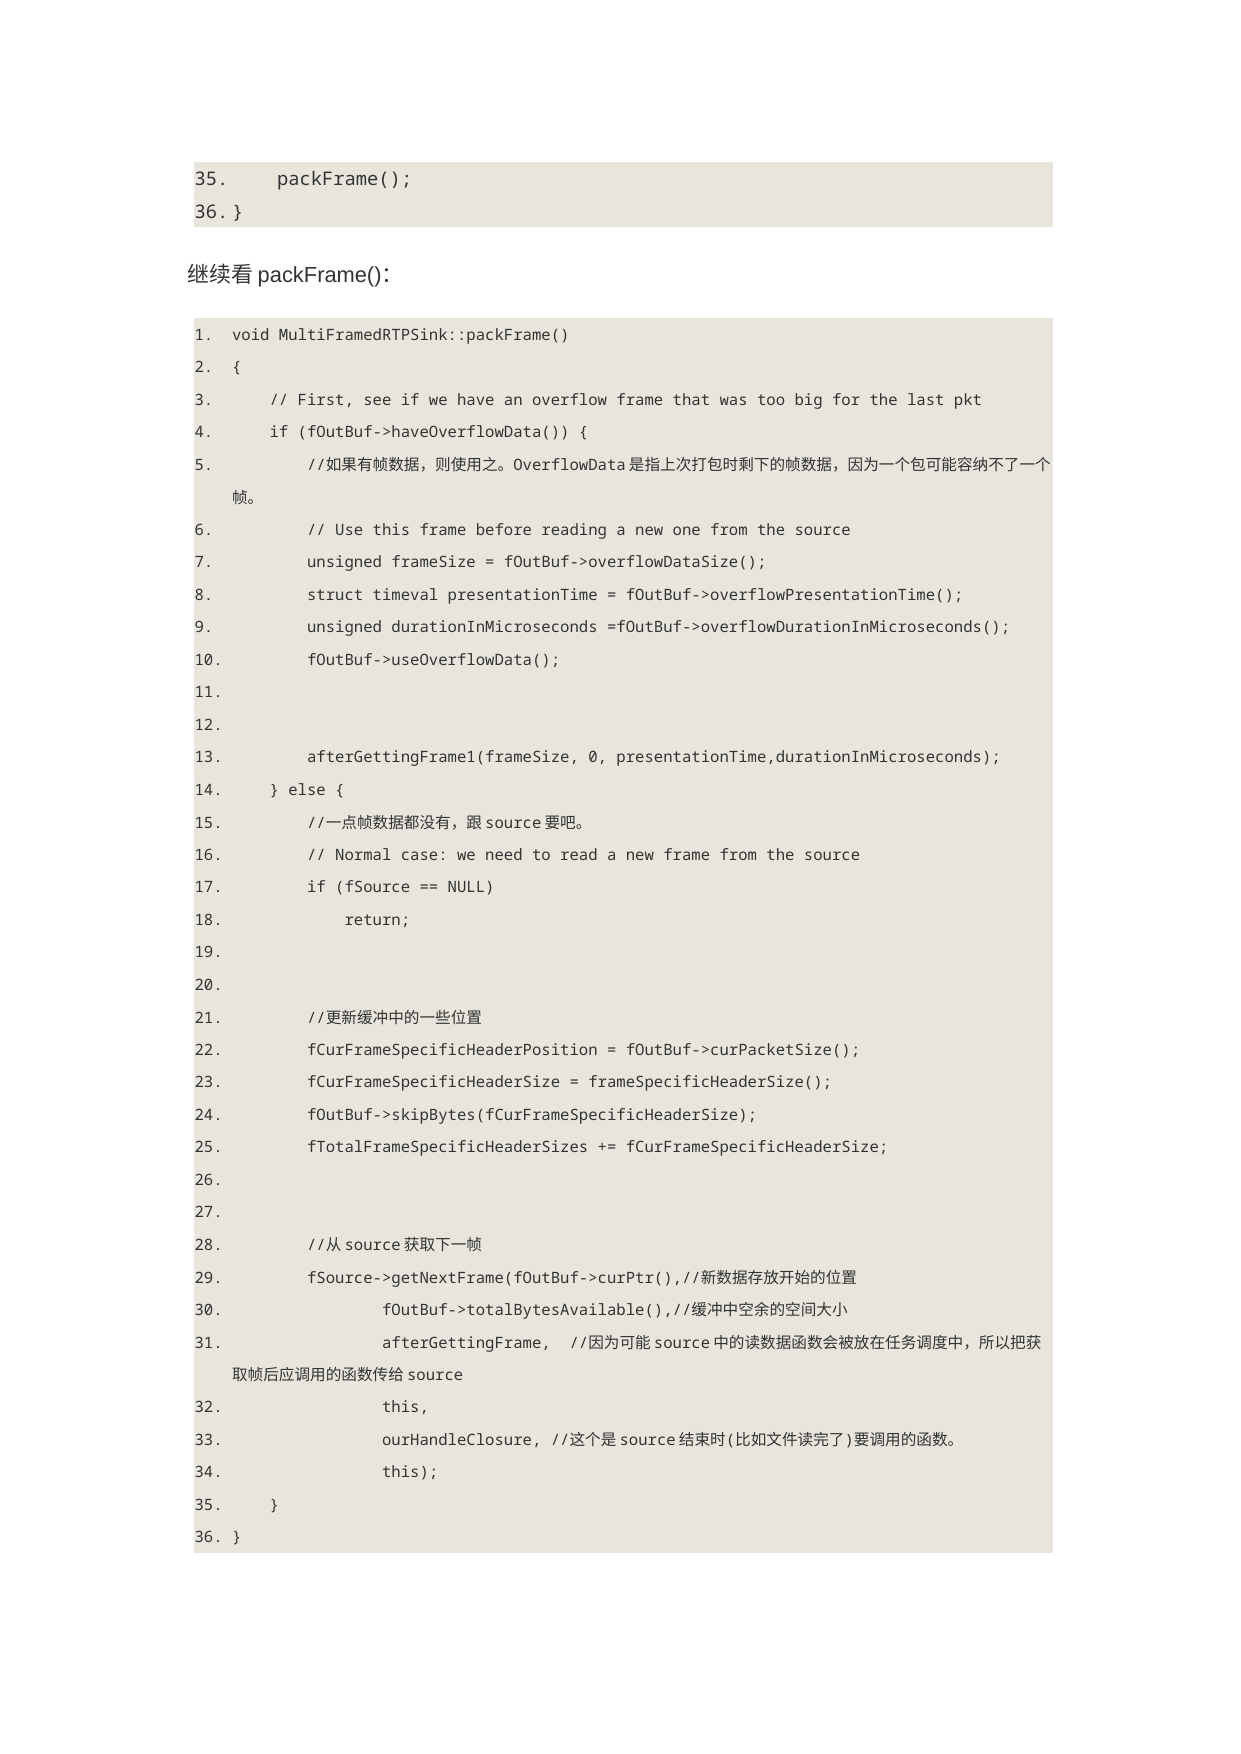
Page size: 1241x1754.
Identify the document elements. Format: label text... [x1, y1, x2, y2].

list afterGettingFrame, //因为可能source中的读数据函数会被放在任务调度中，所以把获取帧后应调用的函数传给source [194, 1325, 1053, 1390]
list fOutBuf->totalBytesAvailable(),//缓冲中空余的空间大小 [194, 1293, 1053, 1325]
list this, [194, 1390, 1053, 1423]
list return; [194, 903, 1053, 935]
list afterGettingFrame1(frameSize, 0, presentationTime,durationInMicroseconds); [194, 740, 1053, 773]
list fCurFrameSpecificHeaderPosition = fOutBuf->curPacketSize(); [194, 1033, 1053, 1065]
list this); [194, 1455, 1053, 1488]
list //从source获取下一帧 [194, 1228, 1053, 1260]
list } [194, 1520, 1053, 1553]
text 继续看packFrame()： [187, 256, 1053, 289]
list struct timeval presentationTime = fOutBuf->overflowPresentationTime(); [194, 578, 1053, 610]
list if (fOutBuf->haveOverflowData()) { [194, 415, 1053, 448]
list // Normal case: we need to read a new frame from the source [194, 838, 1053, 870]
list fTotalFrameSpecificHeaderSizes += fCurFrameSpecificHeaderSize; [194, 1130, 1053, 1163]
list } [194, 194, 1053, 227]
list fCurFrameSpecificHeaderSize = frameSpecificHeaderSize(); [194, 1065, 1053, 1098]
list fSource->getNextFrame(fOutBuf->curPtr(),//新数据存放开始的位置 [194, 1260, 1053, 1293]
list // Use this frame before reading a new one from the source [194, 513, 1053, 545]
list packFrame(); [194, 162, 1053, 194]
list void MultiFramedRTPSink::packFrame() [194, 318, 1053, 350]
list fOutBuf->useOverflowData(); [194, 643, 1053, 675]
list fOutBuf->skipBytes(fCurFrameSpecificHeaderSize); [194, 1098, 1053, 1130]
list ourHandleClosure, //这个是source结束时(比如文件读完了)要调用的函数。 [194, 1423, 1053, 1455]
list //如果有帧数据，则使用之。OverflowData是指上次打包时剩下的帧数据，因为一个包可能容纳不了一个帧。 [194, 448, 1053, 513]
list if (fSource == NULL) [194, 870, 1053, 903]
list } [194, 1488, 1053, 1520]
list unsigned frameSize = fOutBuf->overflowDataSize(); [194, 545, 1053, 578]
list { [194, 350, 1053, 383]
list //一点帧数据都没有，跟source要吧。 [194, 805, 1053, 838]
list //更新缓冲中的一些位置 [194, 1000, 1053, 1033]
list // First, see if we have an overflow frame that was too big for the last pkt [194, 383, 1053, 415]
list } else { [194, 773, 1053, 805]
list unsigned durationInMicroseconds =fOutBuf->overflowDurationInMicroseconds(); [194, 610, 1053, 643]
